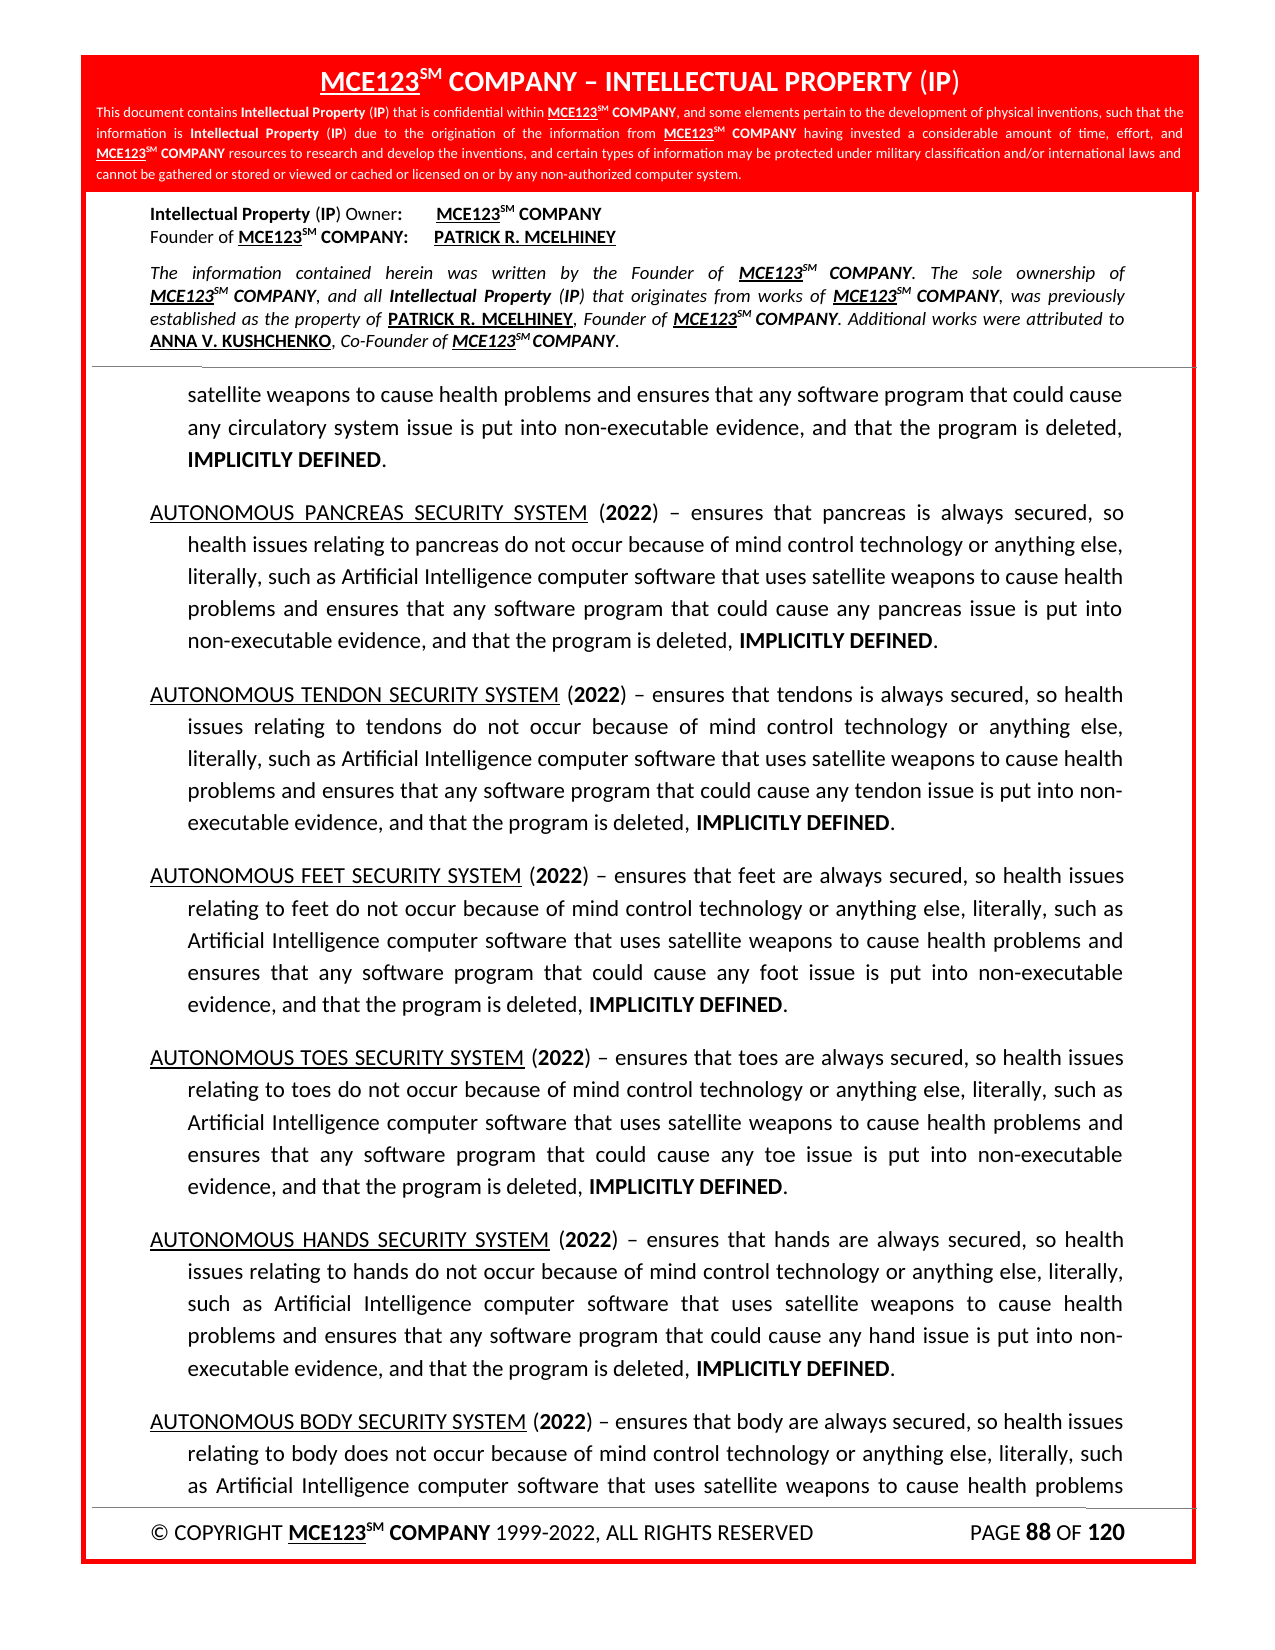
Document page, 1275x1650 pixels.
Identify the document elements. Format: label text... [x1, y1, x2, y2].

text AUTONOMOUS TENDON SECURITY SYSTEM (2022) – ensures that tendons is always secured, so health issues relating to tendons do not occur because of mind control technology or anything else, literally, such as Artificial Intelligence computer software that uses satellite weapons to cause health problems and ensures that any software program that could cause any tendon issue is put into non-executable evidence, and that the program is deleted, IMPLICITLY DEFINED. [150, 680, 1125, 836]
text AUTONOMOUS FEET SECURITY SYSTEM (2022) – ensures that feet are always secured, so health issues relating to feet do not occur because of mind control technology or anything else, literally, such as Artificial Intelligence computer software that uses satellite weapons to cause health problems and ensures that any software program that could cause any foot issue is put into non-executable evidence, and that the program is deleted, IMPLICITLY DEFINED. [150, 861, 1125, 1018]
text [150, 1407, 1125, 1499]
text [150, 381, 1125, 473]
text AUTONOMOUS PANCREAS SECURITY SYSTEM (2022) – ensures that pancreas is always secured, so health issues relating to pancreas do not occur because of mind control technology or anything else, literally, such as Artificial Intelligence computer software that uses satellite weapons to cause health problems and ensures that any software program that could cause any pancreas issue is put into non-executable evidence, and that the program is deleted, IMPLICITLY DEFINED. [150, 498, 1125, 655]
text AUTONOMOUS HANDS SECURITY SYSTEM (2022) – ensures that hands are always secured, so health issues relating to hands do not occur because of mind control technology or anything else, literally, such as Artificial Intelligence computer software that uses satellite weapons to cause health problems and ensures that any software program that could cause any hand issue is put into non-executable evidence, and that the program is deleted, IMPLICITLY DEFINED. [150, 1225, 1125, 1382]
text AUTONOMOUS TOES SECURITY SYSTEM (2022) – ensures that toes are always secured, so health issues relating to toes do not occur because of mind control technology or anything else, literally, such as Artificial Intelligence computer software that uses satellite weapons to cause health problems and ensures that any software program that could cause any toe issue is put into non-executable evidence, and that the program is deleted, IMPLICITLY DEFINED. [150, 1043, 1125, 1200]
